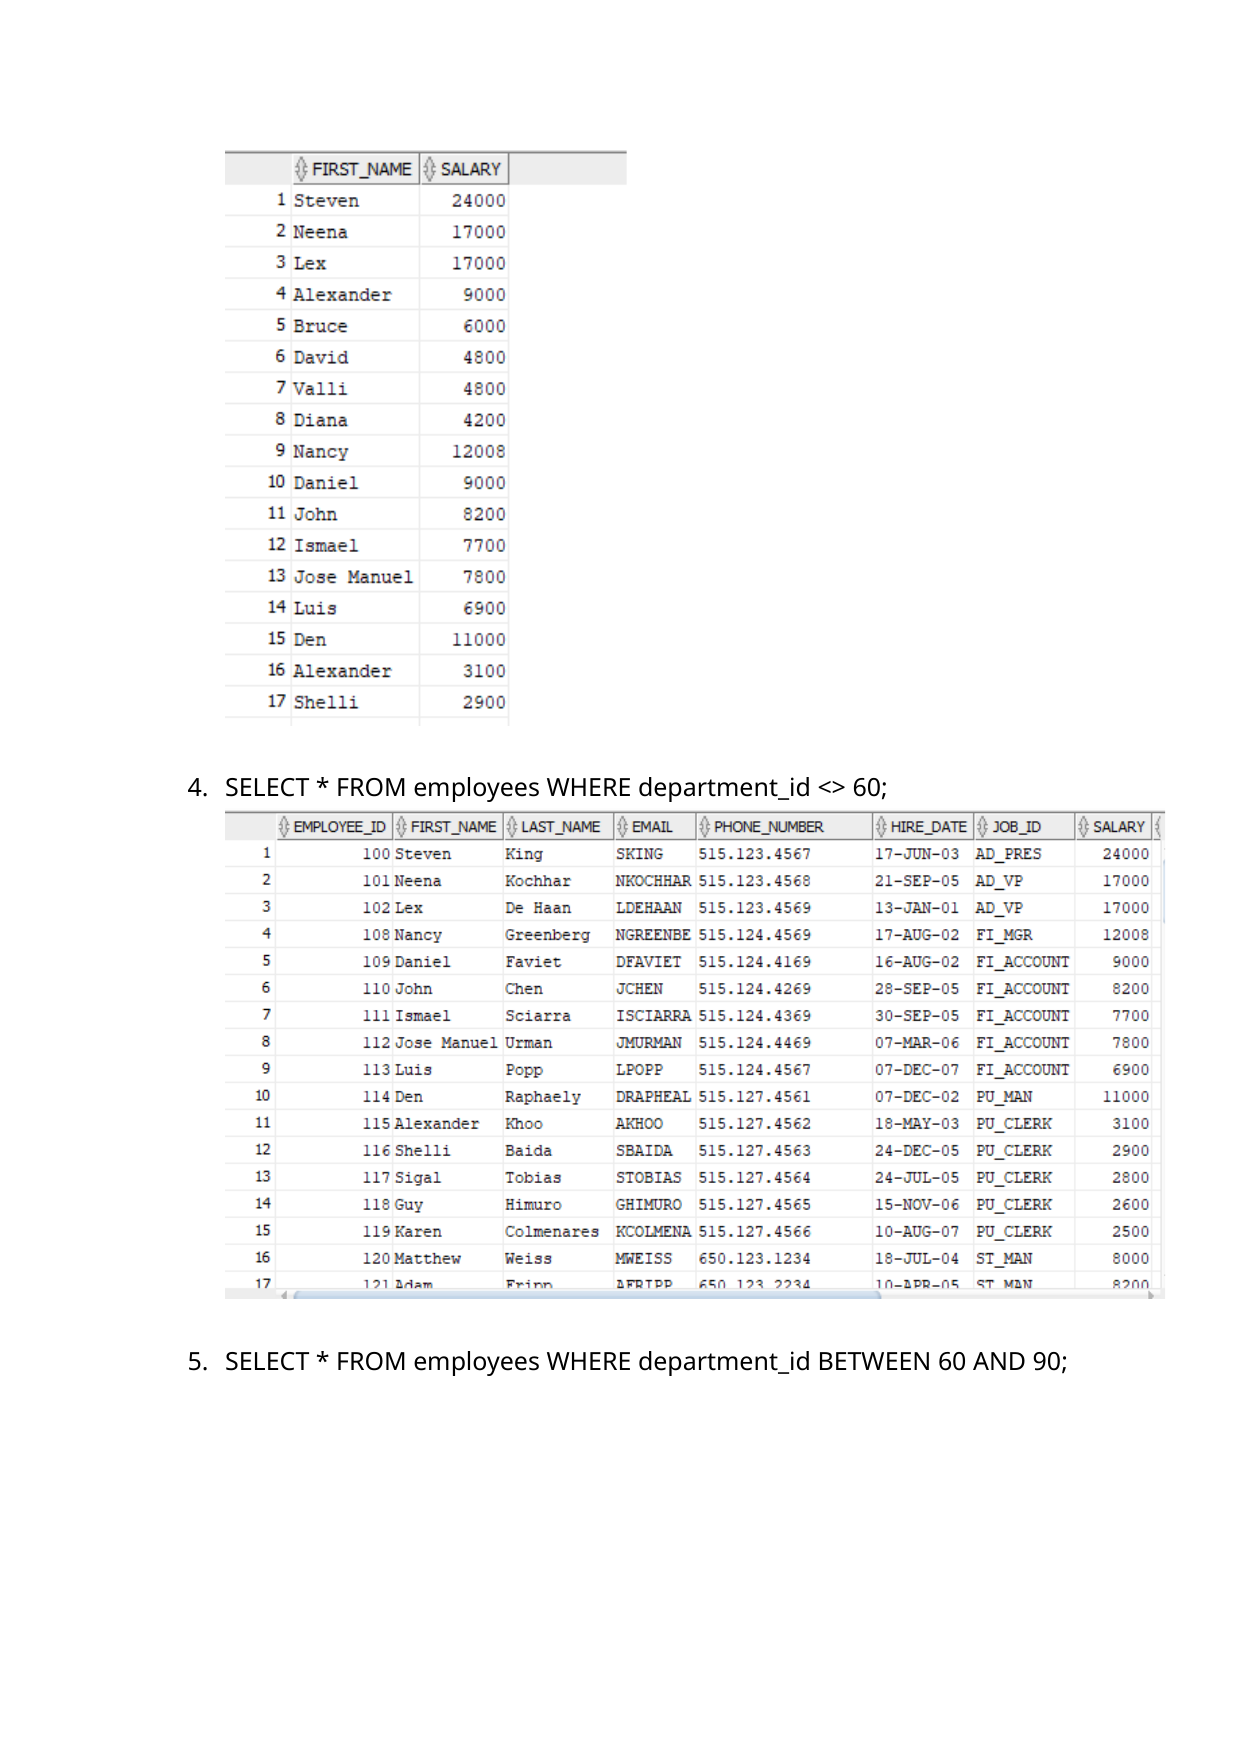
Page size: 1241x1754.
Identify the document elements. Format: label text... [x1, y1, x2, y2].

picture [225, 150, 627, 726]
list SELECT * FROM employees WHERE department_id BETWEEN 60 AND 90; [187, 1343, 1090, 1377]
picture [225, 808, 1166, 1299]
list SELECT * FROM employees WHERE department_id <> 60; [187, 769, 1090, 803]
